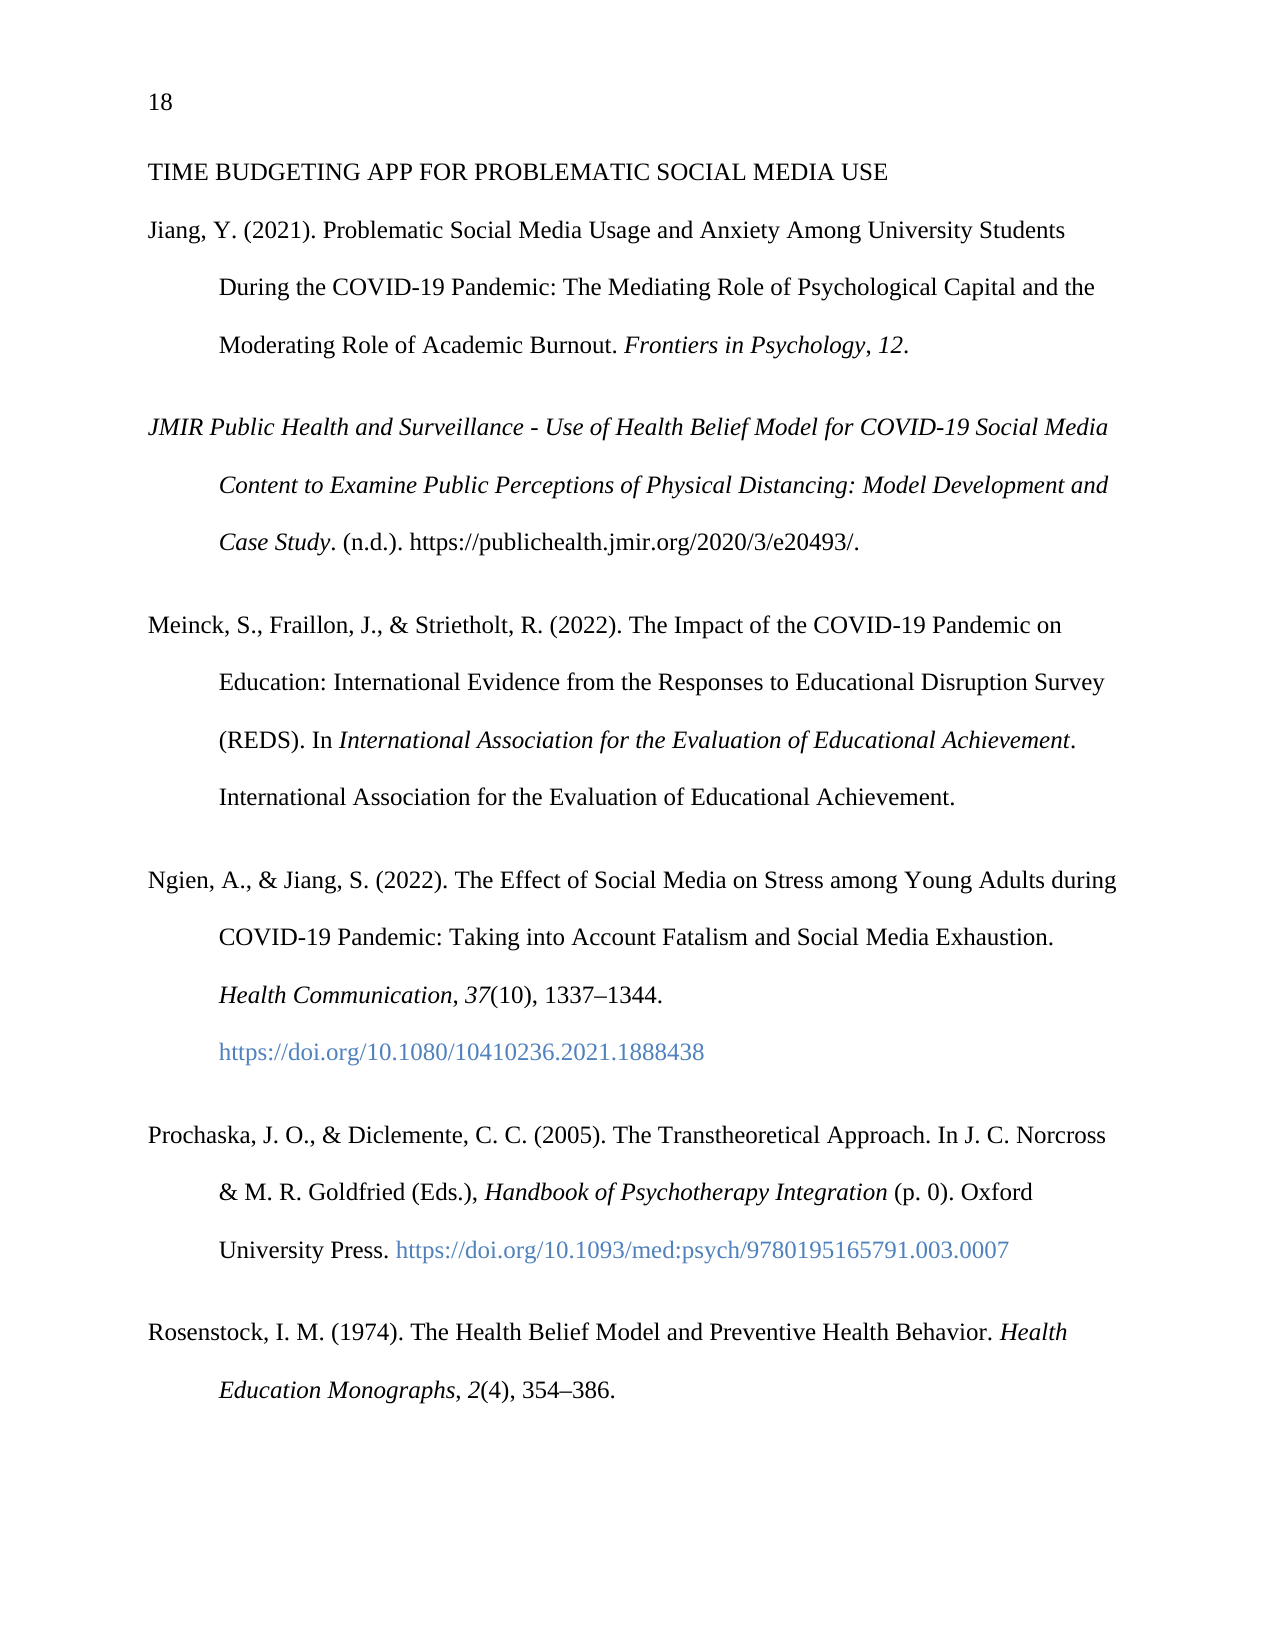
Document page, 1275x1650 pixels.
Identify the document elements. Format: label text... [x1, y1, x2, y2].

text Rosenstock, I. M. (1974). The Health Belief Model and Preventive Health Behavior. Health Education Monographs, 2(4), 354–386. [148, 1317, 1127, 1404]
text Meinck, S., Fraillon, J., & Strietholt, R. (2022). The Impact of the COVID-19 Pandemic on Education: International Evidence from the Responses to Educational Disruption Survey (REDS). In International Association for the Evaluation of Educational Achievement. International Association for the Evaluation of Educational Achievement. [148, 610, 1127, 811]
text Jiang, Y. (2021). Problematic Social Media Usage and Anxiety Among University Students During the COVID-19 Pandemic: The Mediating Role of Psychological Capital and the Moderating Role of Academic Burnout. Frontiers in Psychology, 12. [148, 215, 1127, 359]
text JMIR Public Health and Surveillance - Use of Health Belief Model for COVID-19 Social Media Content to Examine Public Perceptions of Physical Distancing: Model Development and Case Study. (n.d.). https://publichealth.jmir.org/2020/3/e20493/. [148, 412, 1127, 556]
text Ngien, A., & Jiang, S. (2022). The Effect of Social Media on Stress among Young Adults during COVID-19 Pandemic: Taking into Account Fatalism and Social Media Exhaustion. Health Communication, 37(10), 1337–1344. https://doi.org/10.1080/10410236.2021.1888438 [148, 865, 1127, 1066]
text Prochaska, J. O., & Diclemente, C. C. (2005). The Transtheoretical Approach. In J. C. Norcross & M. R. Goldfried (Eds.), Handbook of Psychotherapy Integration (p. 0). Oxford University Press. https://doi.org/10.1093/med:psych/9780195165791.003.0007 [148, 1120, 1127, 1264]
